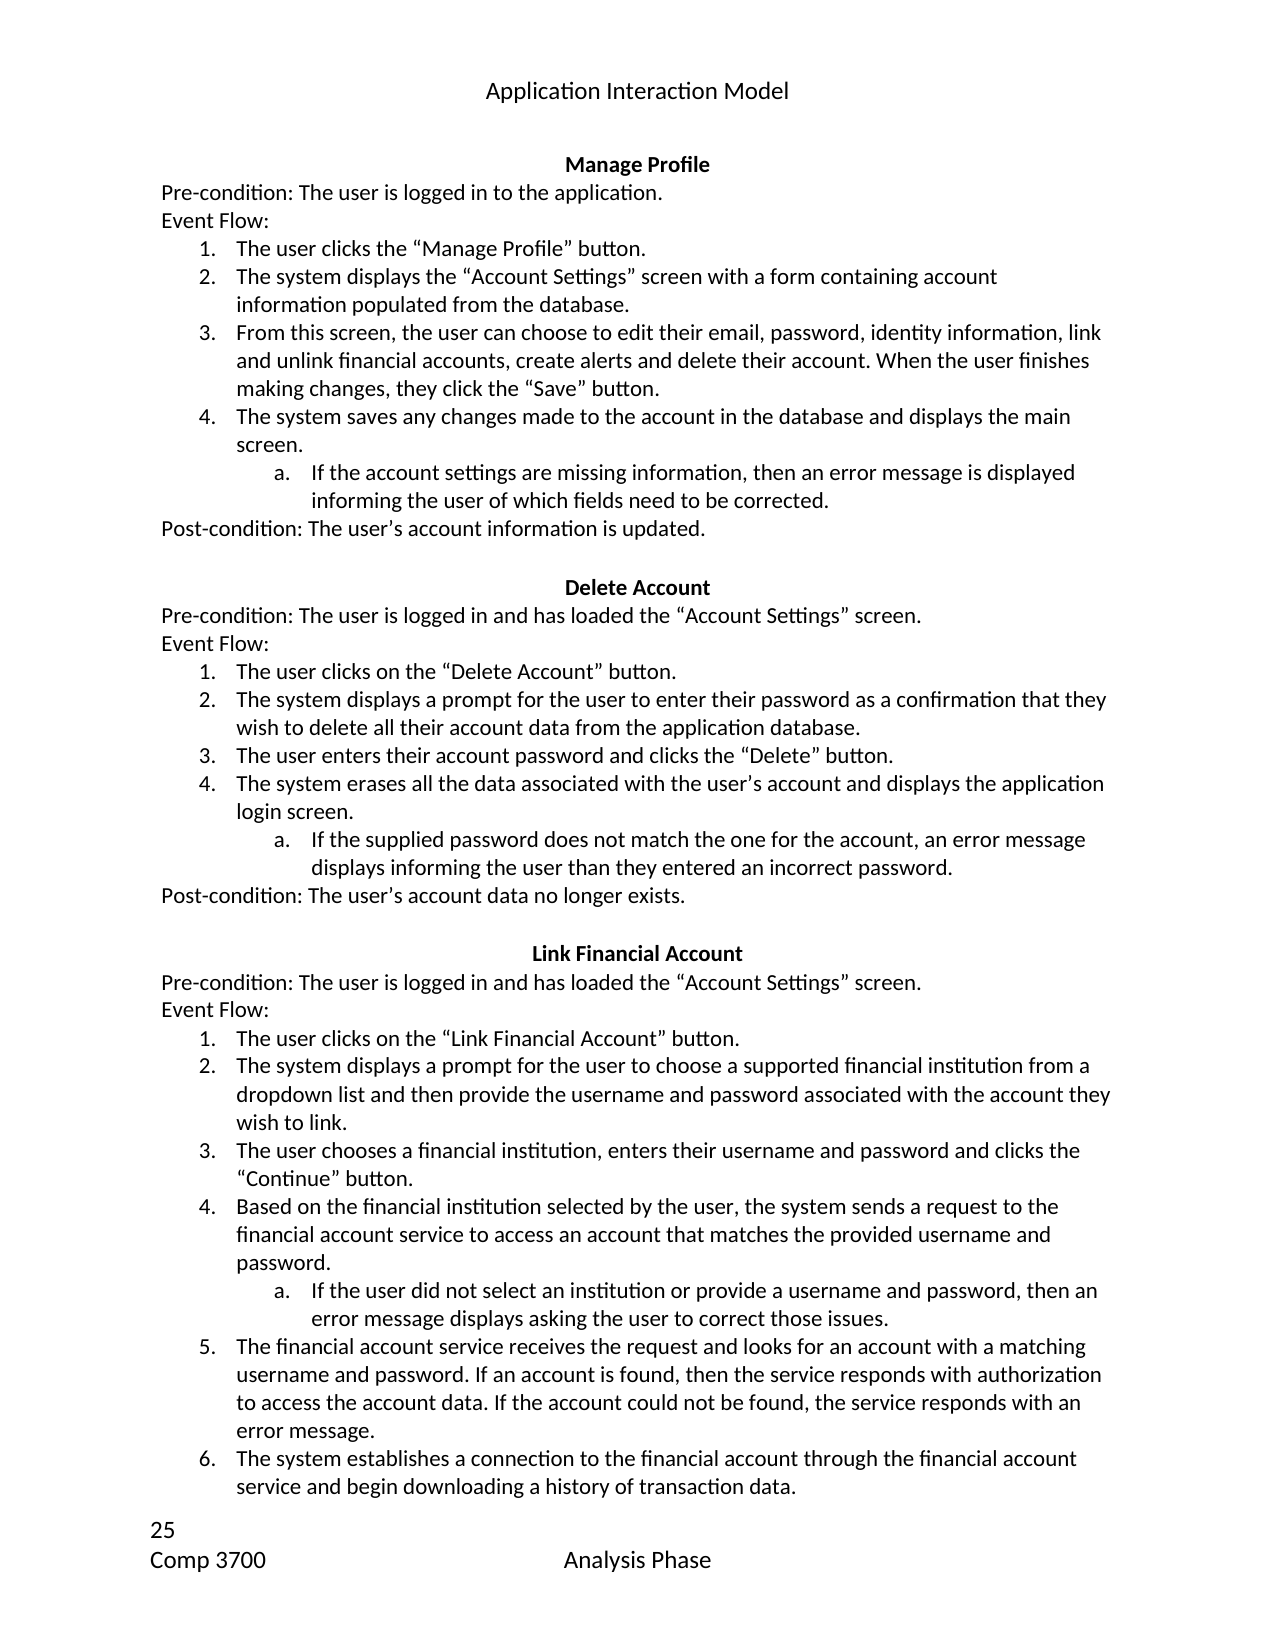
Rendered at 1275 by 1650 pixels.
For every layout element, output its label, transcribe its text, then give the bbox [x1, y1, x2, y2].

table_header Delete Account [150, 573, 1125, 601]
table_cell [150, 996, 1125, 1500]
table_cell Post-condition: The user’s account data no longer exists. [150, 881, 1125, 909]
table_cell Post-condition: The user’s account information is updated. [150, 514, 1125, 542]
table_cell Pre-condition: The user is logged in and has loaded the “Account Settings” screen. [150, 601, 1125, 629]
table_cell Pre-condition: The user is logged in to the application. [150, 178, 1125, 206]
table_cell Pre-condition: The user is logged in and has loaded the “Account Settings” screen. [150, 968, 1125, 996]
table_cell Event Flow: The user clicks the “Manage Profile” button. The system displays the “Account Settings” screen with a form containing account information populated from the database. From this screen, the user can choose to edit their email, password, identity information, link and unlink financial accounts, create alerts and delete their account. When the user finishes making changes, they click the “Save” button. The system saves any changes made to the account in the database and displays the main screen. If the account settings are missing information, then an error message is displayed informing the user of which fields need to be corrected. [150, 206, 1125, 514]
table_header Manage Profile [150, 150, 1125, 178]
table_cell Event Flow: The user clicks on the “Delete Account” button. The system displays a prompt for the user to enter their password as a confirmation that they wish to delete all their account data from the application database. The user enters their account password and clicks the “Delete” button. The system erases all the data associated with the user’s account and displays the application login screen. If the supplied password does not match the one for the account, an error message displays informing the user than they entered an incorrect password. [150, 629, 1125, 881]
table_header Link Financial Account [150, 940, 1125, 968]
